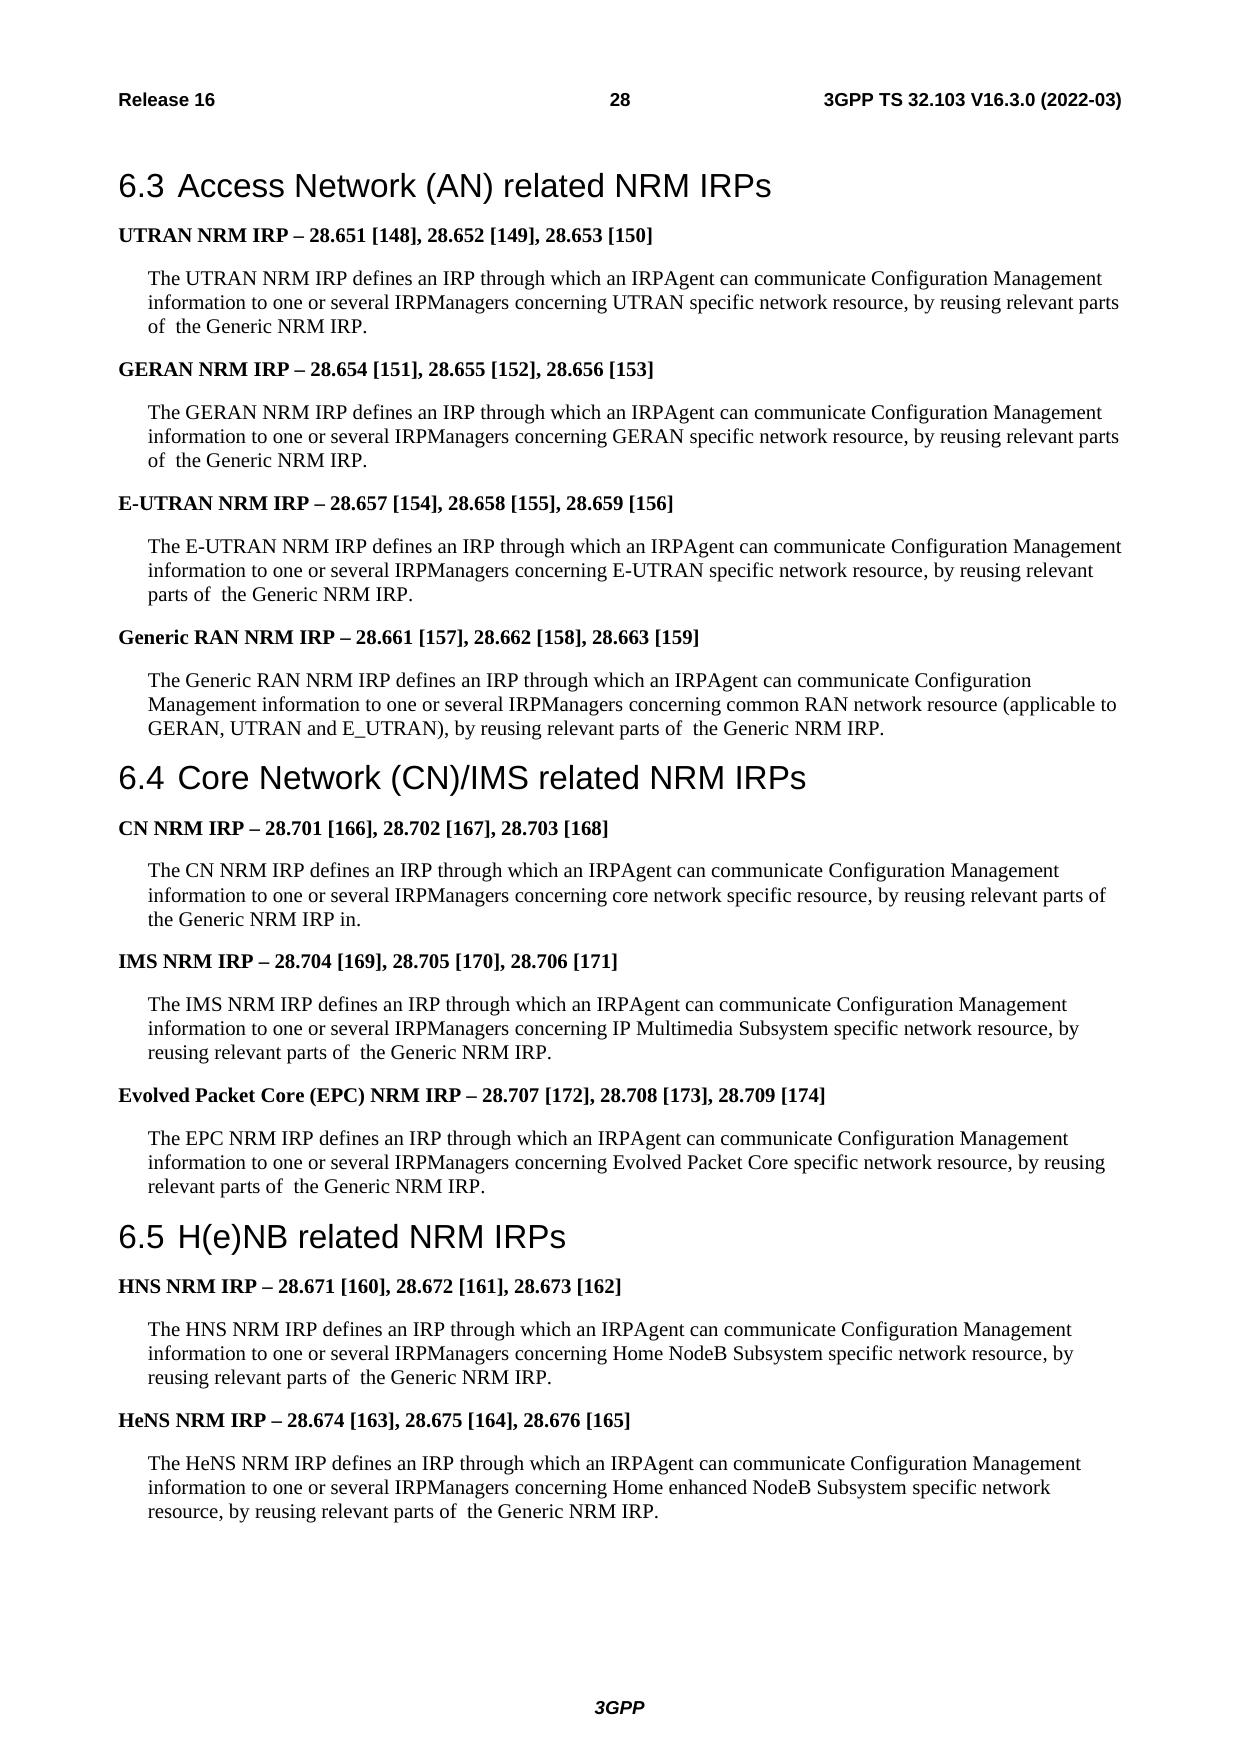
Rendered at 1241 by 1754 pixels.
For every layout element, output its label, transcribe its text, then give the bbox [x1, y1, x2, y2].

text The HNS NRM IRP defines an IRP through which an IRPAgent can communicate Configuration Management information to one or several IRPManagers concerning Home NodeB Subsystem specific network resource, by reusing relevant parts of the Generic NRM IRP. [148, 1317, 1122, 1389]
text Evolved Packet Core (EPC) NRM IRP – 28.707 [172], 28.708 [173], 28.709 [174] [118, 1083, 1122, 1107]
subtitle 6.3 Access Network (AN) related NRM IRPs [118, 166, 1122, 205]
text HNS NRM IRP – 28.671 [160], 28.672 [161], 28.673 [162] [118, 1274, 1122, 1298]
text The Generic RAN NRM IRP defines an IRP through which an IRPAgent can communicate Configuration Management information to one or several IRPManagers concerning common RAN network resource (applicable to GERAN, UTRAN and E_UTRAN), by reusing relevant parts of the Generic NRM IRP. [148, 667, 1122, 740]
text UTRAN NRM IRP – 28.651 [148], 28.652 [149], 28.653 [150] [118, 223, 1122, 247]
subtitle 6.4 Core Network (CN)/IMS related NRM IRPs [118, 758, 1122, 797]
subtitle 6.5 H(e)NB related NRM IRPs [118, 1217, 1122, 1255]
text The E-UTRAN NRM IRP defines an IRP through which an IRPAgent can communicate Configuration Management information to one or several IRPManagers concerning E-UTRAN specific network resource, by reusing relevant parts of the Generic NRM IRP. [148, 534, 1122, 606]
text The CN NRM IRP defines an IRP through which an IRPAgent can communicate Configuration Management information to one or several IRPManagers concerning core network specific resource, by reusing relevant parts of the Generic NRM IRP in. [148, 858, 1122, 931]
text GERAN NRM IRP – 28.654 [151], 28.655 [152], 28.656 [153] [118, 357, 1122, 381]
text The EPC NRM IRP defines an IRP through which an IRPAgent can communicate Configuration Management information to one or several IRPManagers concerning Evolved Packet Core specific network resource, by reusing relevant parts of the Generic NRM IRP. [148, 1126, 1122, 1198]
text CN NRM IRP – 28.701 [166], 28.702 [167], 28.703 [168] [118, 816, 1122, 840]
text The UTRAN NRM IRP defines an IRP through which an IRPAgent can communicate Configuration Management information to one or several IRPManagers concerning UTRAN specific network resource, by reusing relevant parts of the Generic NRM IRP. [148, 266, 1122, 338]
text The IMS NRM IRP defines an IRP through which an IRPAgent can communicate Configuration Management information to one or several IRPManagers concerning IP Multimedia Subsystem specific network resource, by reusing relevant parts of the Generic NRM IRP. [148, 992, 1122, 1064]
text IMS NRM IRP – 28.704 [169], 28.705 [170], 28.706 [171] [118, 949, 1122, 973]
text E-UTRAN NRM IRP – 28.657 [154], 28.658 [155], 28.659 [156] [118, 491, 1122, 515]
text The GERAN NRM IRP defines an IRP through which an IRPAgent can communicate Configuration Management information to one or several IRPManagers concerning GERAN specific network resource, by reusing relevant parts of the Generic NRM IRP. [148, 400, 1122, 472]
text Generic RAN NRM IRP – 28.661 [157], 28.662 [158], 28.663 [159] [118, 625, 1122, 649]
text The HeNS NRM IRP defines an IRP through which an IRPAgent can communicate Configuration Management information to one or several IRPManagers concerning Home enhanced NodeB Subsystem specific network resource, by reusing relevant parts of the Generic NRM IRP. [148, 1451, 1122, 1523]
text HeNS NRM IRP – 28.674 [163], 28.675 [164], 28.676 [165] [118, 1408, 1122, 1432]
